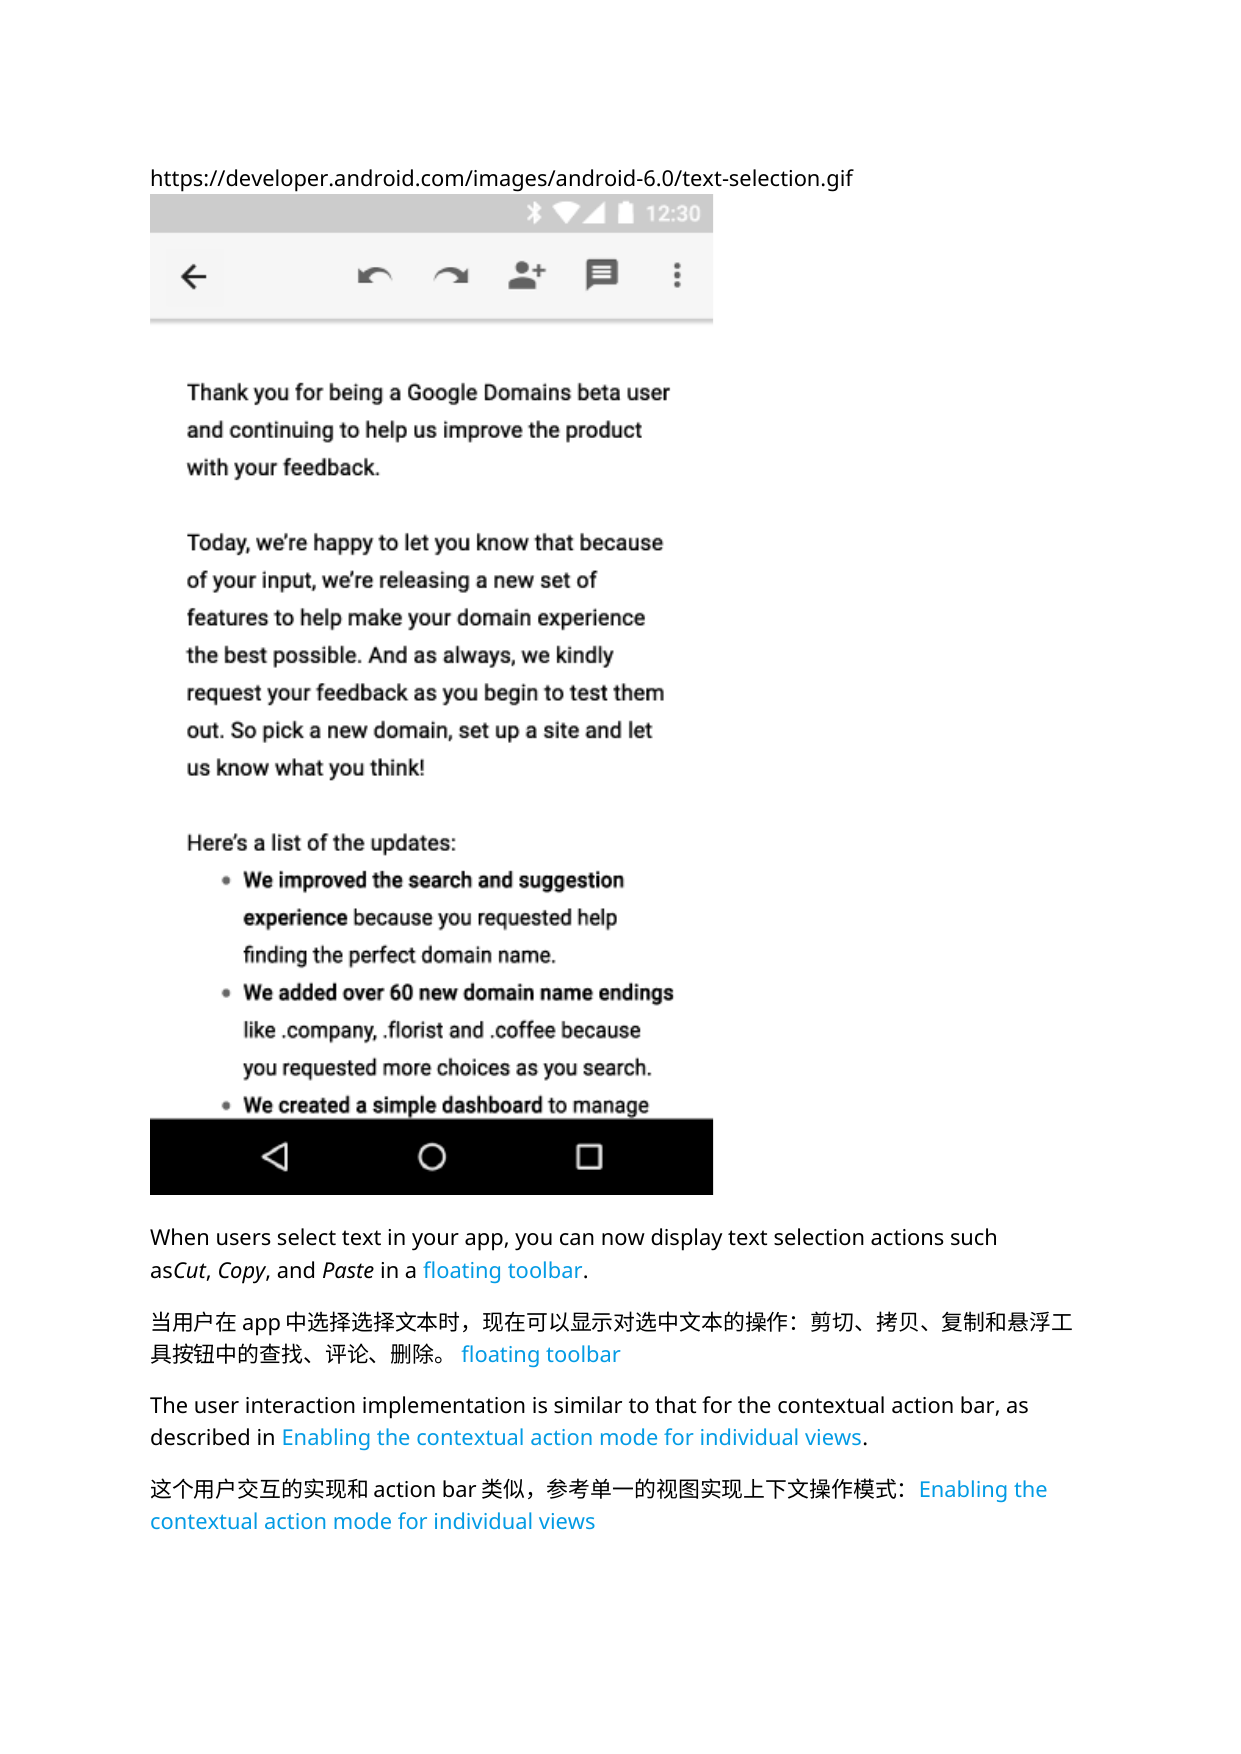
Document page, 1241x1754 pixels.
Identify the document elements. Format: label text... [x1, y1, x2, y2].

text 这个用户交互的实现和action bar类似，参考单一的视图实现上下文操作模式：Enabling the contextual action mode for individual views [150, 1472, 1090, 1537]
text When users select text in your app, you can now display text selection actions such asCut, Copy, and Paste in a floating toolbar. [150, 1221, 1090, 1286]
picture [150, 194, 714, 1195]
text The user interaction implementation is similar to that for the contextual action bar, as described in Enabling the contextual action mode for individual views. [150, 1388, 1090, 1453]
text 当用户在app中选择选择文本时，现在可以显示对选中文本的操作：剪切、拷贝、复制和悬浮工具按钮中的查找、评论、删除。 floating toolbar [150, 1304, 1090, 1369]
